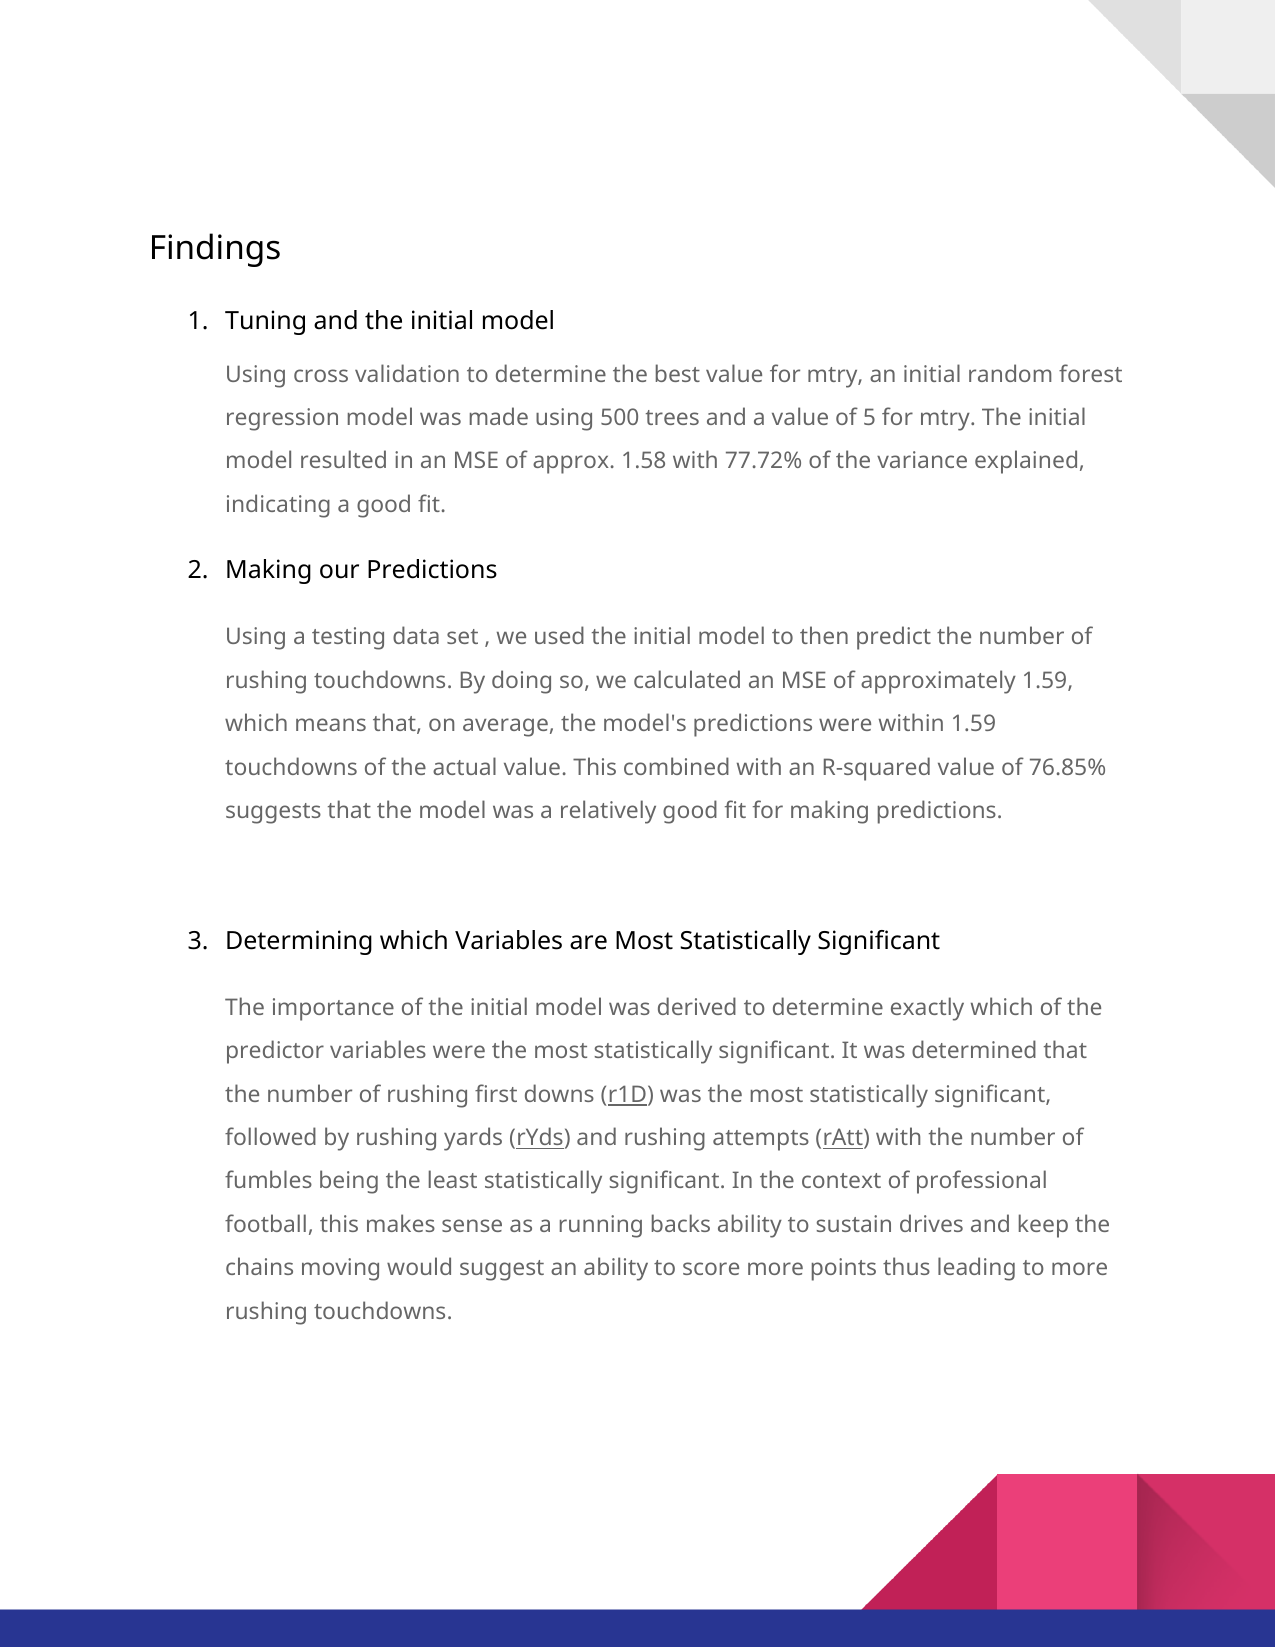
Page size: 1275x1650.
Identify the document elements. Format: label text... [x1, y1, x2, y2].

list Making our Predictions [187, 552, 1125, 586]
text The importance of the initial model was derived to determine exactly which of the predictor variables were the most statistically significant. It was determined that the number of rushing first downs (r1D) was the most statistically significant, followed by rushing yards (rYds) and rushing attempts (rAtt) with the number of fumbles being the least statistically significant. In the context of professional football, this makes sense as a running backs ability to sustain drives and keep the chains moving would suggest an ability to score more points thus leading to more rushing touchdowns. [225, 991, 1125, 1326]
text Using cross validation to determine the best value for mtry, an initial random forest regression model was made using 500 trees and a value of 5 for mtry. The initial model resulted in an MSE of approx. 1.58 with 77.72% of the variance explained, indicating a good fit. [225, 358, 1125, 519]
subtitle Findings [148, 224, 1125, 269]
subtitle Tuning and the initial model [187, 303, 1125, 337]
picture [0, 1472, 1275, 1647]
picture [1087, 0, 1275, 188]
text Using a testing data set , we used the initial model to then predict the number of rushing touchdowns. By doing so, we calculated an MSE of approximately 1.59, which means that, on average, the model's predictions were within 1.59 touchdowns of the actual value. This combined with an R-squared value of 76.85% suggests that the model was a relatively good fit for making predictions. [225, 620, 1125, 825]
list Determining which Variables are Most Statistically Significant [187, 923, 1125, 957]
